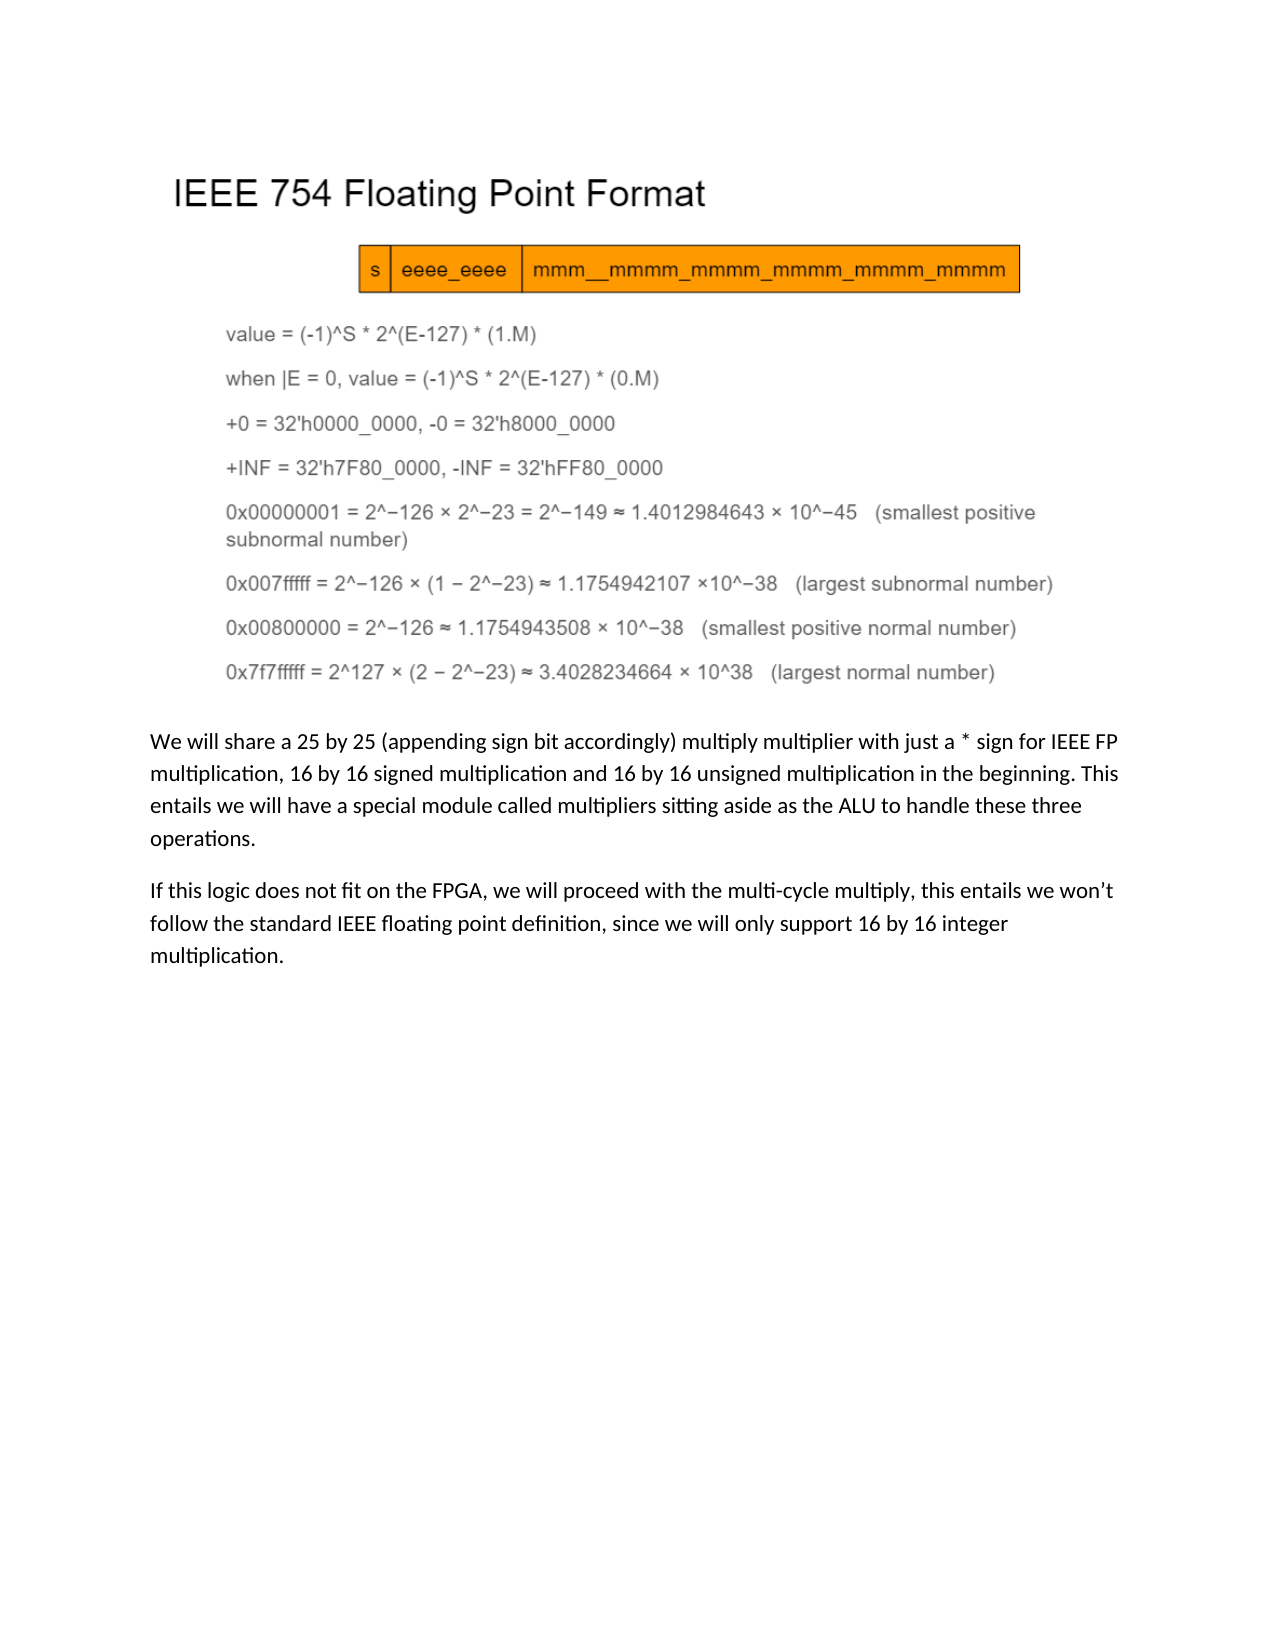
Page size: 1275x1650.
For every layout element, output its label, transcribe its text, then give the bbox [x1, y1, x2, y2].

text If this logic does not fit on the FPGA, we will proceed with the multi-cycle multiply, this entails we won’t follow the standard IEEE floating point definition, since we will only support 16 by 16 integer multiplication. [150, 877, 1125, 969]
text We will share a 25 by 25 (appending sign bit accordingly) multiply multiplier with just a * sign for IEEE FP multiplication, 16 by 16 signed multiplication and 16 by 16 unsigned multiplication in the beginning. This entails we will have a special module called multipliers sitting aside as the ALU to handle these three operations. [150, 727, 1125, 852]
picture [150, 150, 1125, 702]
